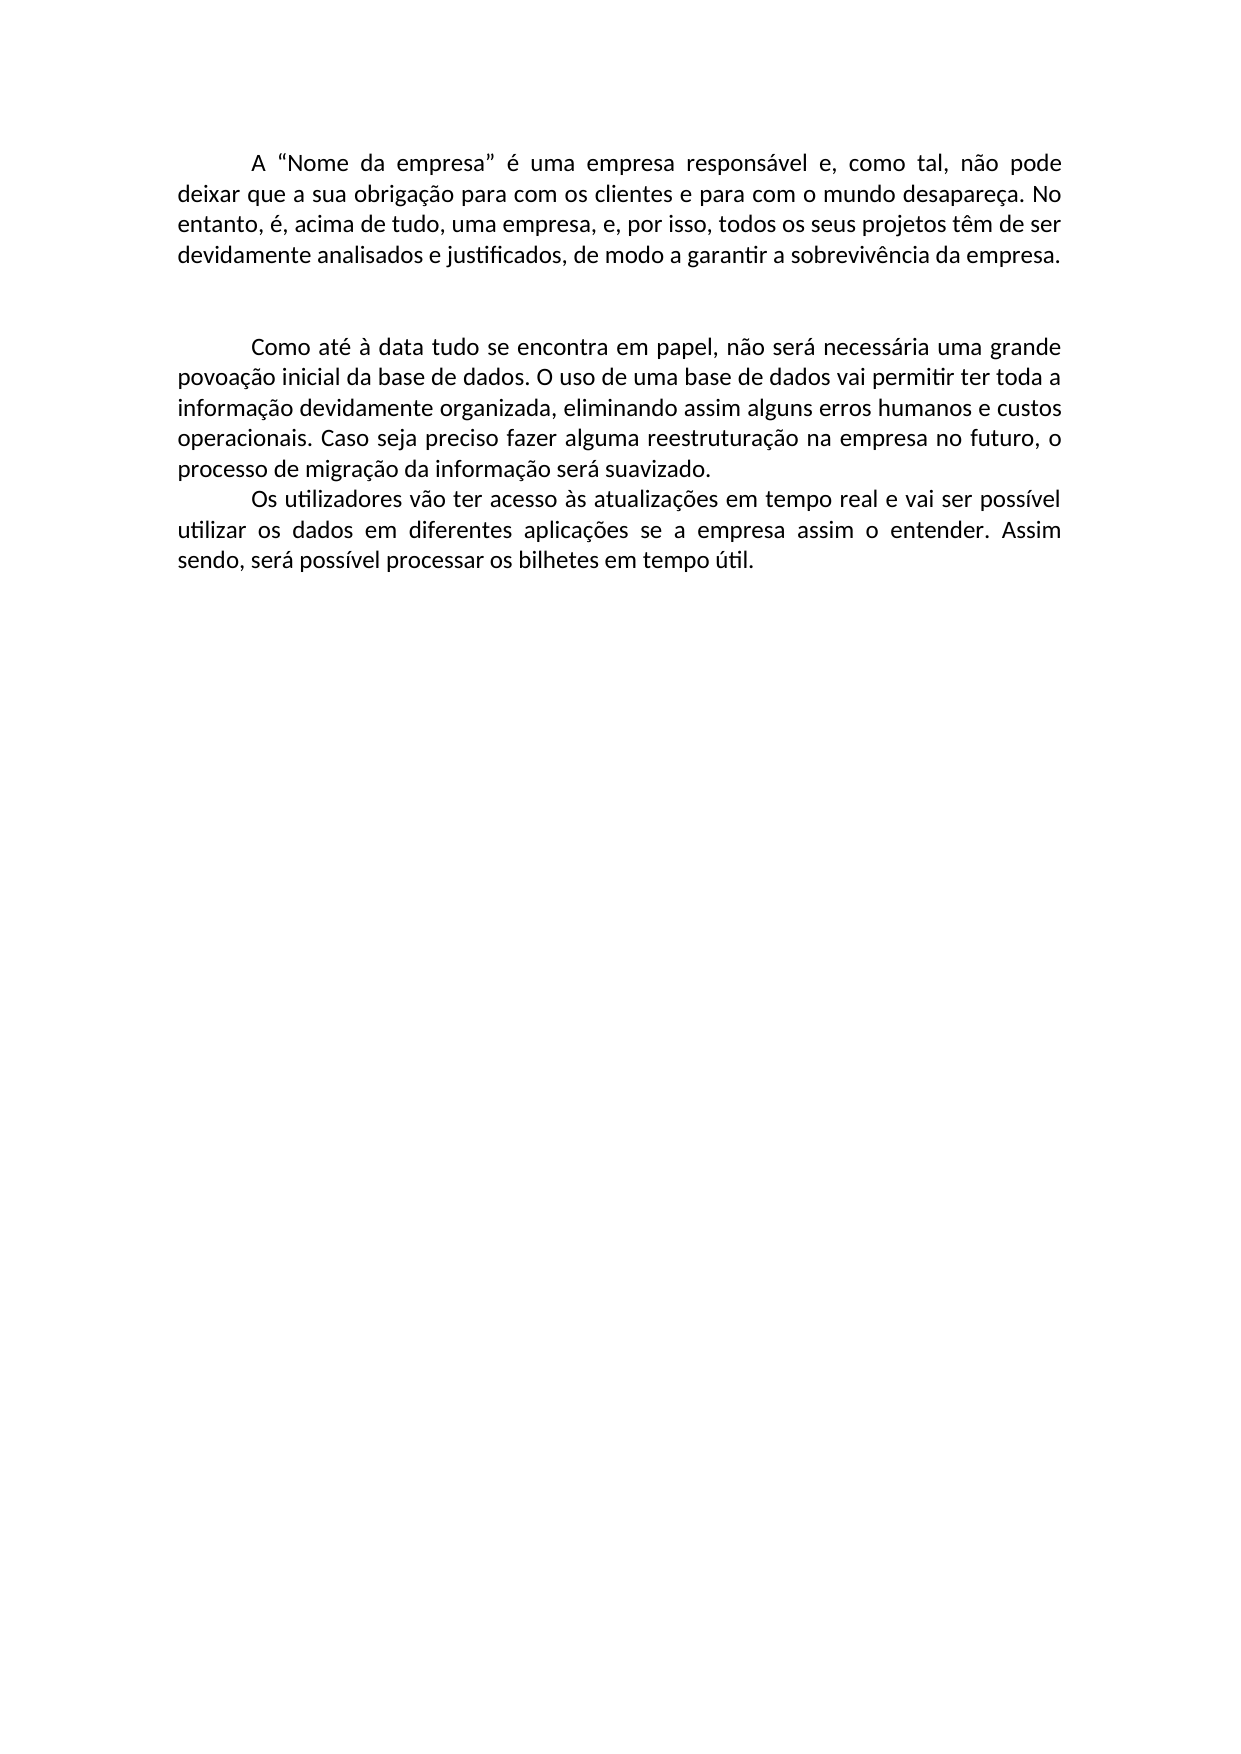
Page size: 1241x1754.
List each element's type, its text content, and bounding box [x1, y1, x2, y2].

text Os utilizadores vão ter acesso às atualizações em tempo real e vai ser possível utilizar os dados em diferentes aplicações se a empresa assim o entender. Assim sendo, será possível processar os bilhetes em tempo útil. [177, 483, 1063, 575]
text Como até à data tudo se encontra em papel, não será necessária uma grande povoação inicial da base de dados. O uso de uma base de dados vai permitir ter toda a informação devidamente organizada, eliminando assim alguns erros humanos e custos operacionais. Caso seja preciso fazer alguma reestruturação na empresa no futuro, o processo de migração da informação será suavizado. [177, 331, 1063, 483]
text A “Nome da empresa” é uma empresa responsável e, como tal, não pode deixar que a sua obrigação para com os clientes e para com o mundo desapareça. No entanto, é, acima de tudo, uma empresa, e, por isso, todos os seus projetos têm de ser devidamente analisados e justificados, de modo a garantir a sobrevivência da empresa. [177, 148, 1063, 270]
